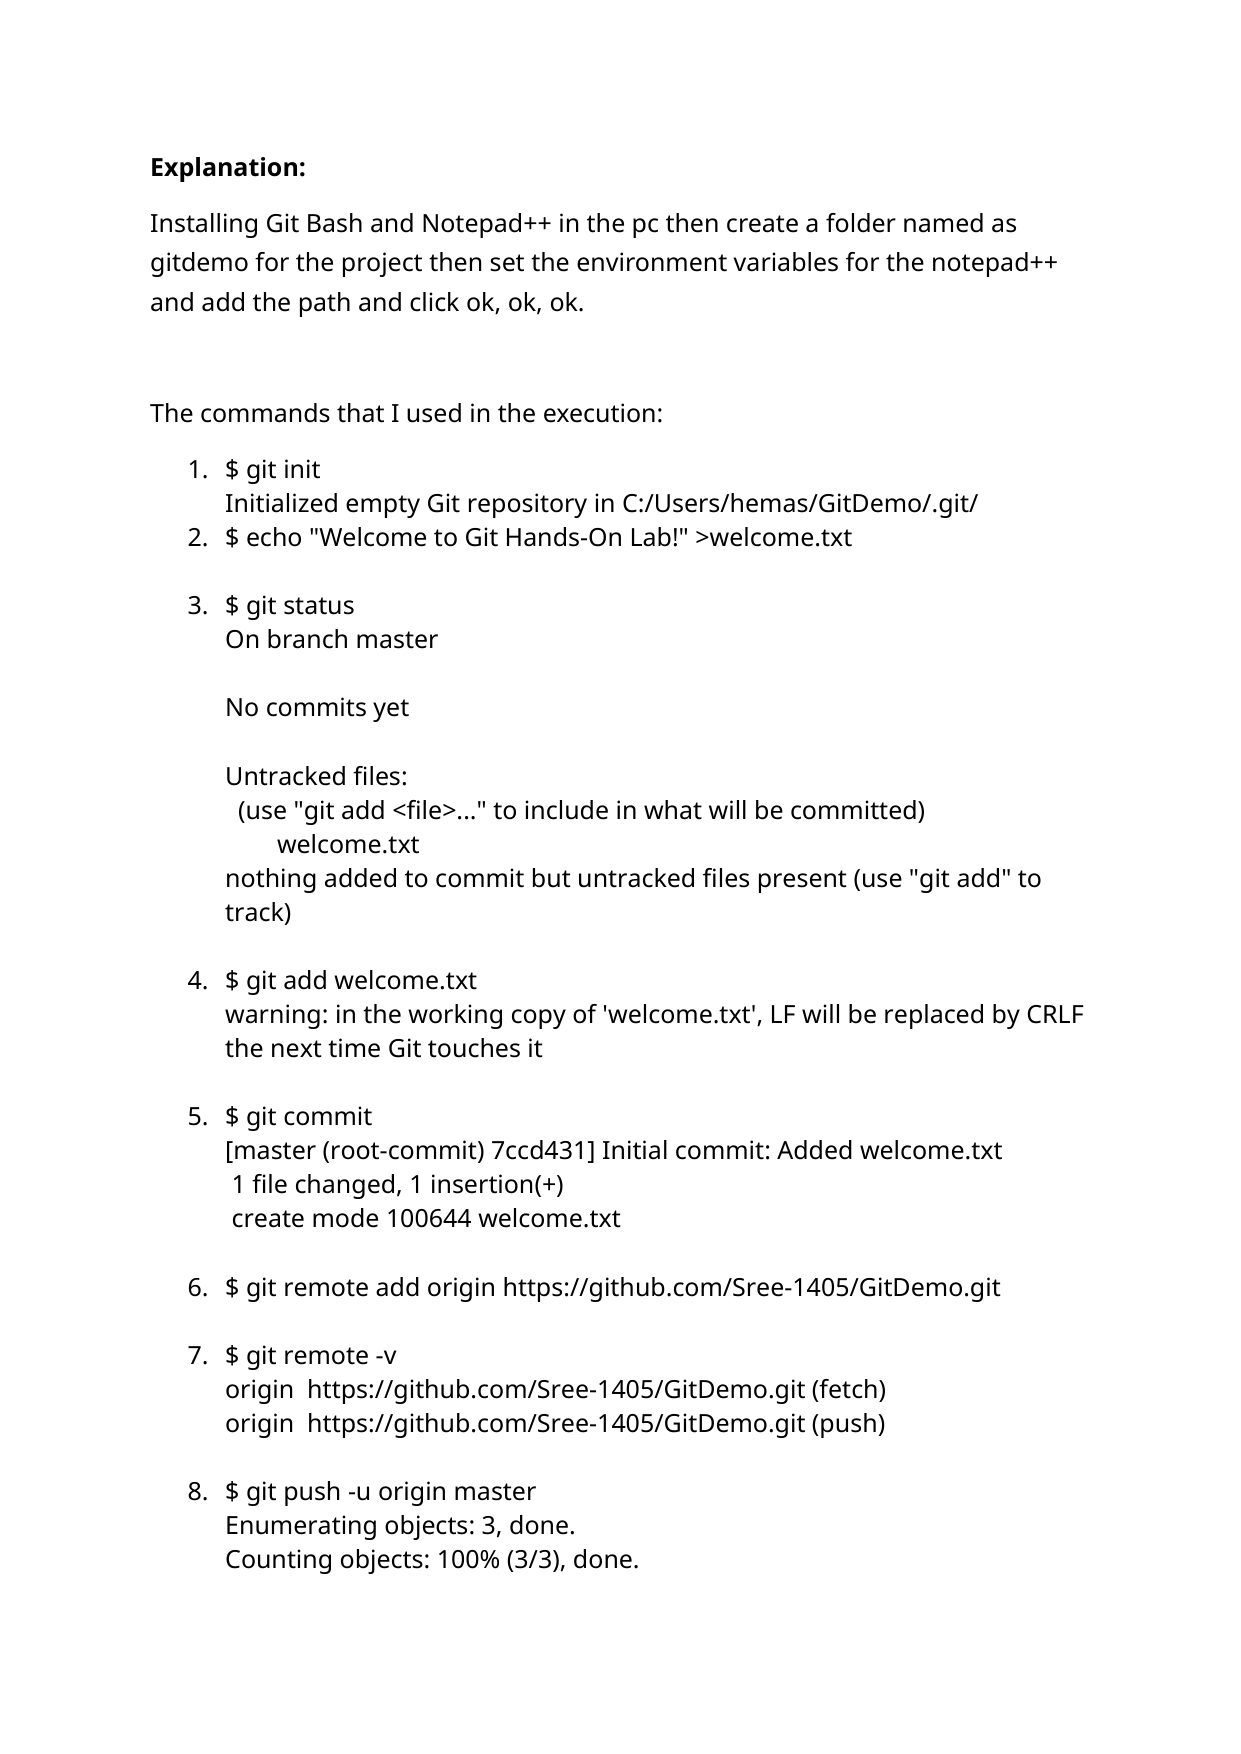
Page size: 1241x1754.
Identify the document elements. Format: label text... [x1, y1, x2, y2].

list $ git push -u origin master [187, 1473, 1090, 1508]
text The commands that I used in the execution: [150, 396, 1090, 430]
list No commits yet [225, 690, 1090, 724]
list [master (root-commit) 7ccd431] Initial commit: Added welcome.txt [225, 1133, 1090, 1167]
list $ echo "Welcome to Git Hands-On Lab!" >welcome.txt [187, 520, 1090, 554]
list Initialized empty Git repository in C:/Users/hemas/GitDemo/.git/ [225, 486, 1090, 520]
list (use "git add <file>..." to include in what will be committed) [225, 792, 1090, 826]
list $ git init [187, 452, 1090, 486]
list $ git commit [187, 1099, 1090, 1133]
list welcome.txt [225, 826, 1090, 860]
list warning: in the working copy of 'welcome.txt', LF will be replaced by CRLF the next time Git touches it [225, 997, 1090, 1065]
list $ git add welcome.txt [187, 963, 1090, 997]
list nothing added to commit but untracked files present (use "git add" to track) [225, 860, 1090, 928]
list Counting objects: 100% (3/3), done. [225, 1542, 1090, 1576]
list Enumerating objects: 3, done. [225, 1508, 1090, 1542]
list create mode 100644 welcome.txt [225, 1201, 1090, 1235]
list origin https://github.com/Sree-1405/GitDemo.git (push) [225, 1405, 1090, 1439]
list $ git status [187, 588, 1090, 622]
text Explanation: [150, 150, 1090, 184]
list $ git remote -v [187, 1337, 1090, 1371]
list origin https://github.com/Sree-1405/GitDemo.git (fetch) [225, 1371, 1090, 1405]
text Installing Git Bash and Notepad++ in the pc then create a folder named as gitdemo for the project then set the environment variables for the notepad++ and add the path and click ok, ok, ok. [150, 206, 1090, 318]
list $ git remote add origin https://github.com/Sree-1405/GitDemo.git [187, 1269, 1090, 1303]
list 1 file changed, 1 insertion(+) [225, 1167, 1090, 1201]
list On branch master [225, 622, 1090, 656]
list Untracked files: [225, 758, 1090, 792]
